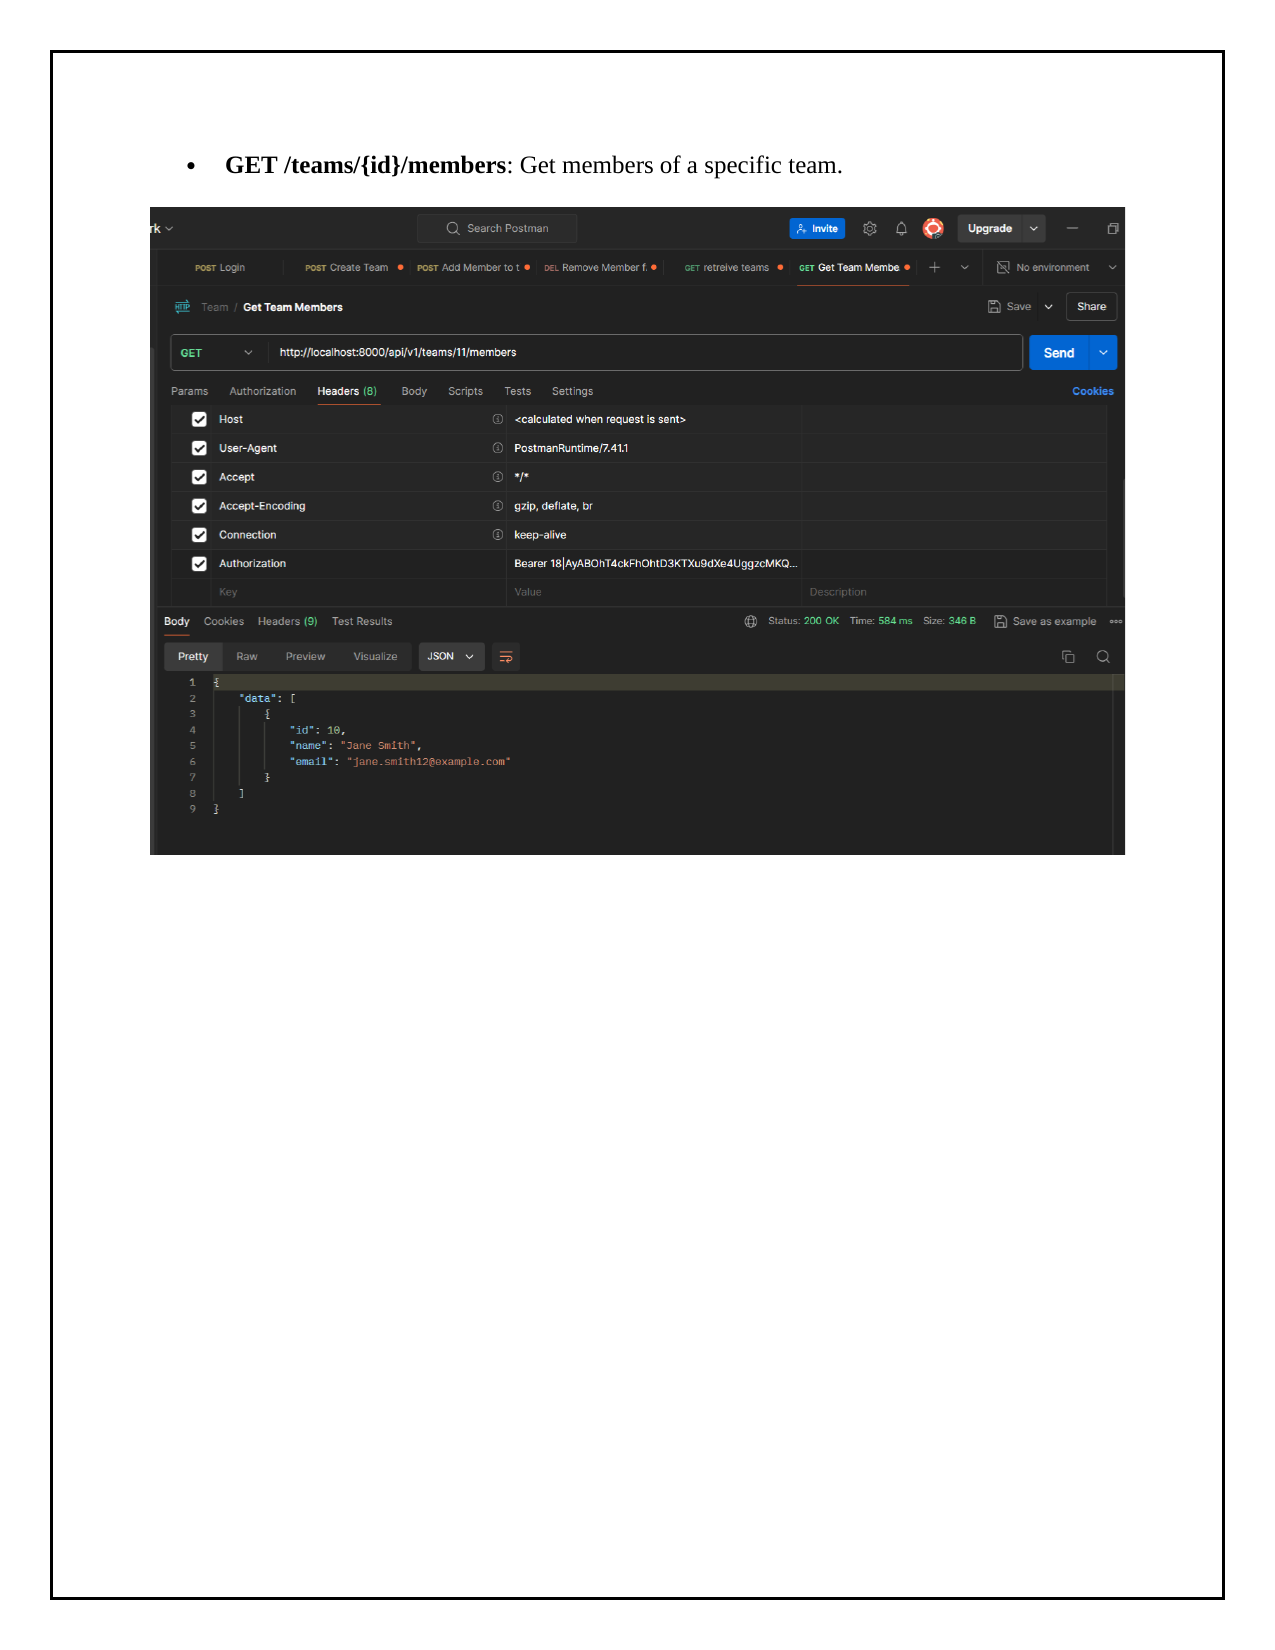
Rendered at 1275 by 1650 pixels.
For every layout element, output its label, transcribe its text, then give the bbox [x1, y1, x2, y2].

list GET /teams/{id}/members: Get members of a specific team. [187, 150, 1125, 179]
picture [150, 207, 1125, 855]
